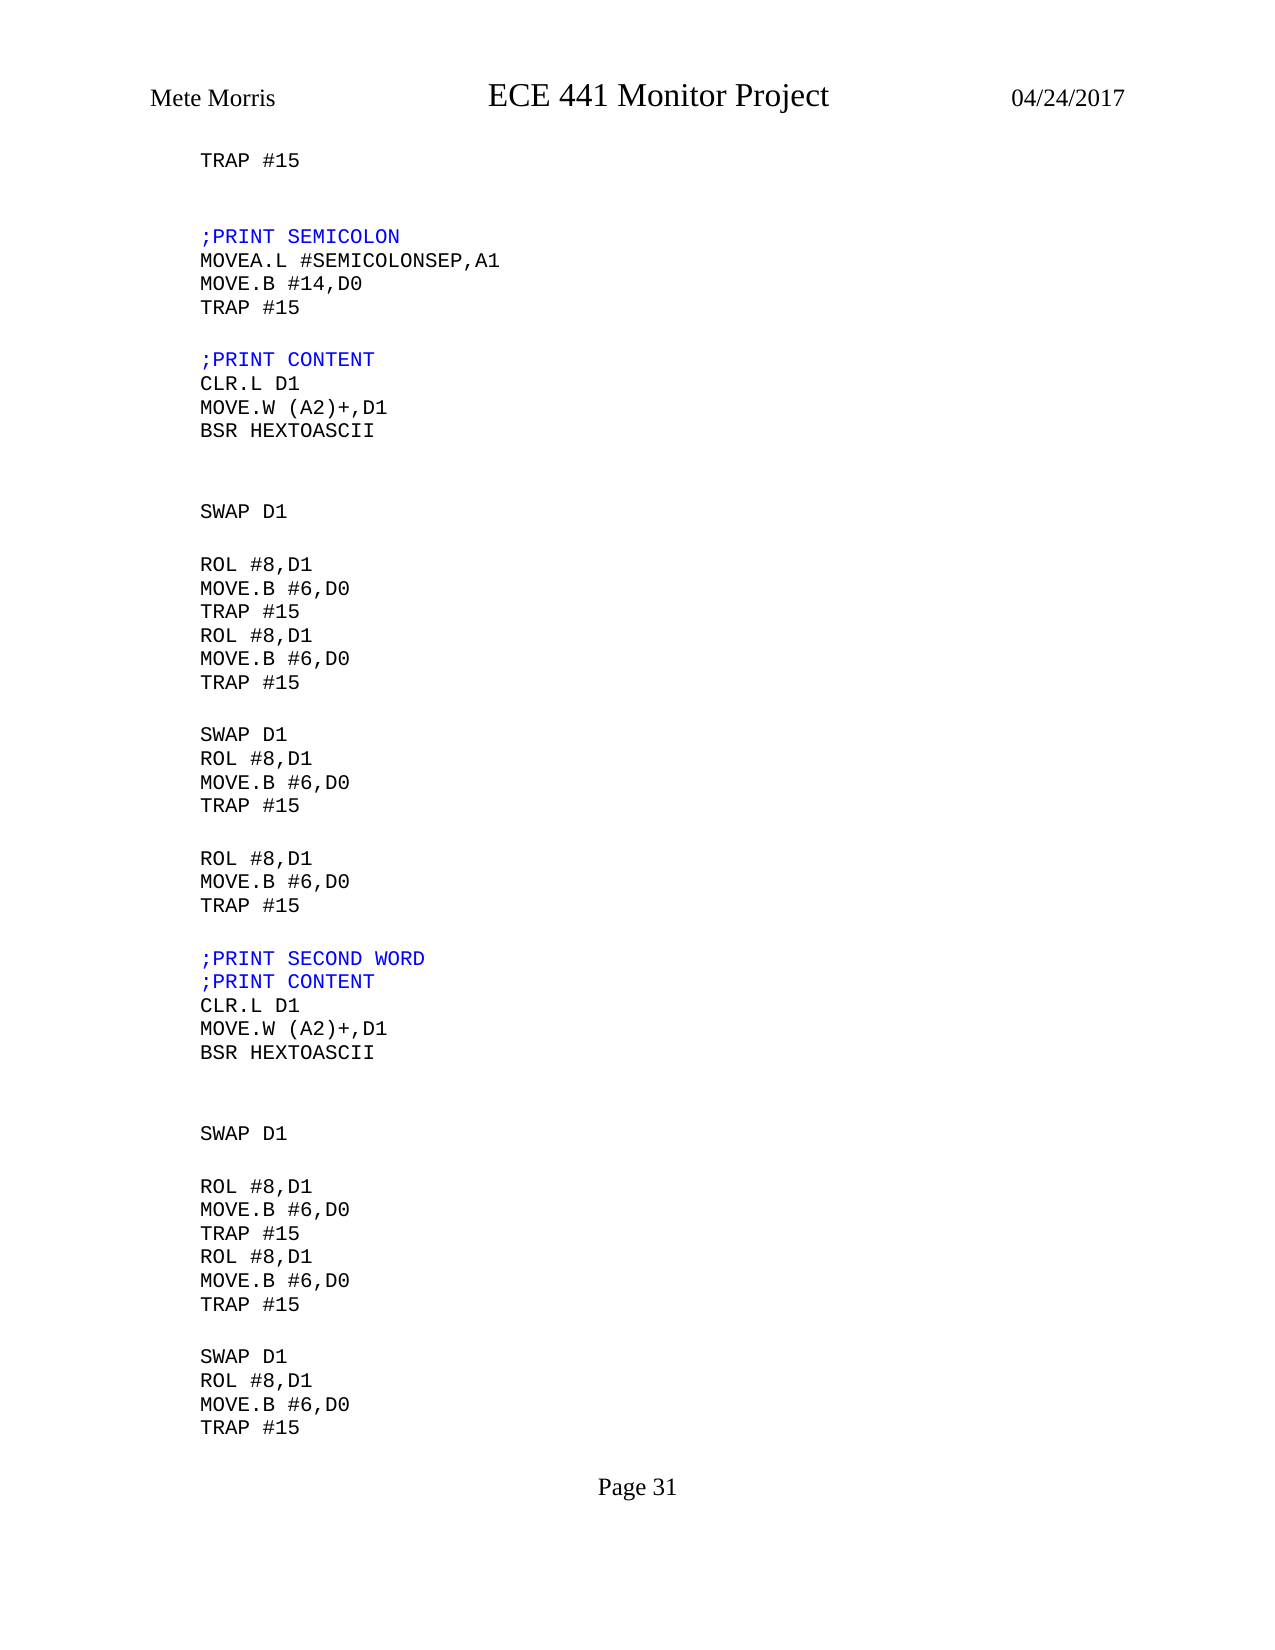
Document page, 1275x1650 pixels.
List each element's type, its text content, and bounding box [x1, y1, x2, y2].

text ;PRINT CONTENT [150, 349, 1125, 373]
text TRAP #15 [150, 150, 1125, 174]
text MOVEA.L #SEMICOLONSEP,A1 [150, 250, 1125, 273]
text ;PRINT SECOND WORD [150, 947, 1125, 971]
text ROL #8,D1 [150, 1176, 1125, 1199]
text BSR HEXTOASCII [150, 420, 1125, 444]
text MOVE.B #6,D0 [150, 871, 1125, 895]
text MOVE.B #6,D0 [150, 1393, 1125, 1417]
text MOVE.B #6,D0 [150, 577, 1125, 601]
text MOVE.W (A2)+,D1 [150, 397, 1125, 420]
text SWAP D1 [150, 1123, 1125, 1147]
text TRAP #15 [150, 1294, 1125, 1317]
text MOVE.B #6,D0 [150, 772, 1125, 795]
text ROL #8,D1 [150, 554, 1125, 577]
text TRAP #15 [150, 795, 1125, 819]
text TRAP #15 [150, 672, 1125, 696]
text SWAP D1 [150, 1346, 1125, 1370]
text TRAP #15 [150, 601, 1125, 625]
text ROL #8,D1 [150, 1247, 1125, 1270]
text TRAP #15 [150, 1223, 1125, 1247]
text ;PRINT CONTENT [150, 971, 1125, 995]
text SWAP D1 [150, 501, 1125, 525]
text ;PRINT SEMICOLON [150, 226, 1125, 250]
text BSR HEXTOASCII [150, 1042, 1125, 1066]
text MOVE.B #6,D0 [150, 1270, 1125, 1294]
text CLR.L D1 [150, 995, 1125, 1018]
text ROL #8,D1 [150, 1370, 1125, 1393]
text ROL #8,D1 [150, 848, 1125, 871]
text ROL #8,D1 [150, 748, 1125, 772]
text MOVE.B #6,D0 [150, 1199, 1125, 1223]
text MOVE.W (A2)+,D1 [150, 1018, 1125, 1042]
text TRAP #15 [150, 1417, 1125, 1441]
text MOVE.B #14,D0 [150, 273, 1125, 297]
text CLR.L D1 [150, 373, 1125, 397]
text ROL #8,D1 [150, 625, 1125, 648]
text MOVE.B #6,D0 [150, 648, 1125, 672]
text TRAP #15 [150, 297, 1125, 321]
text TRAP #15 [150, 895, 1125, 919]
text SWAP D1 [150, 724, 1125, 748]
